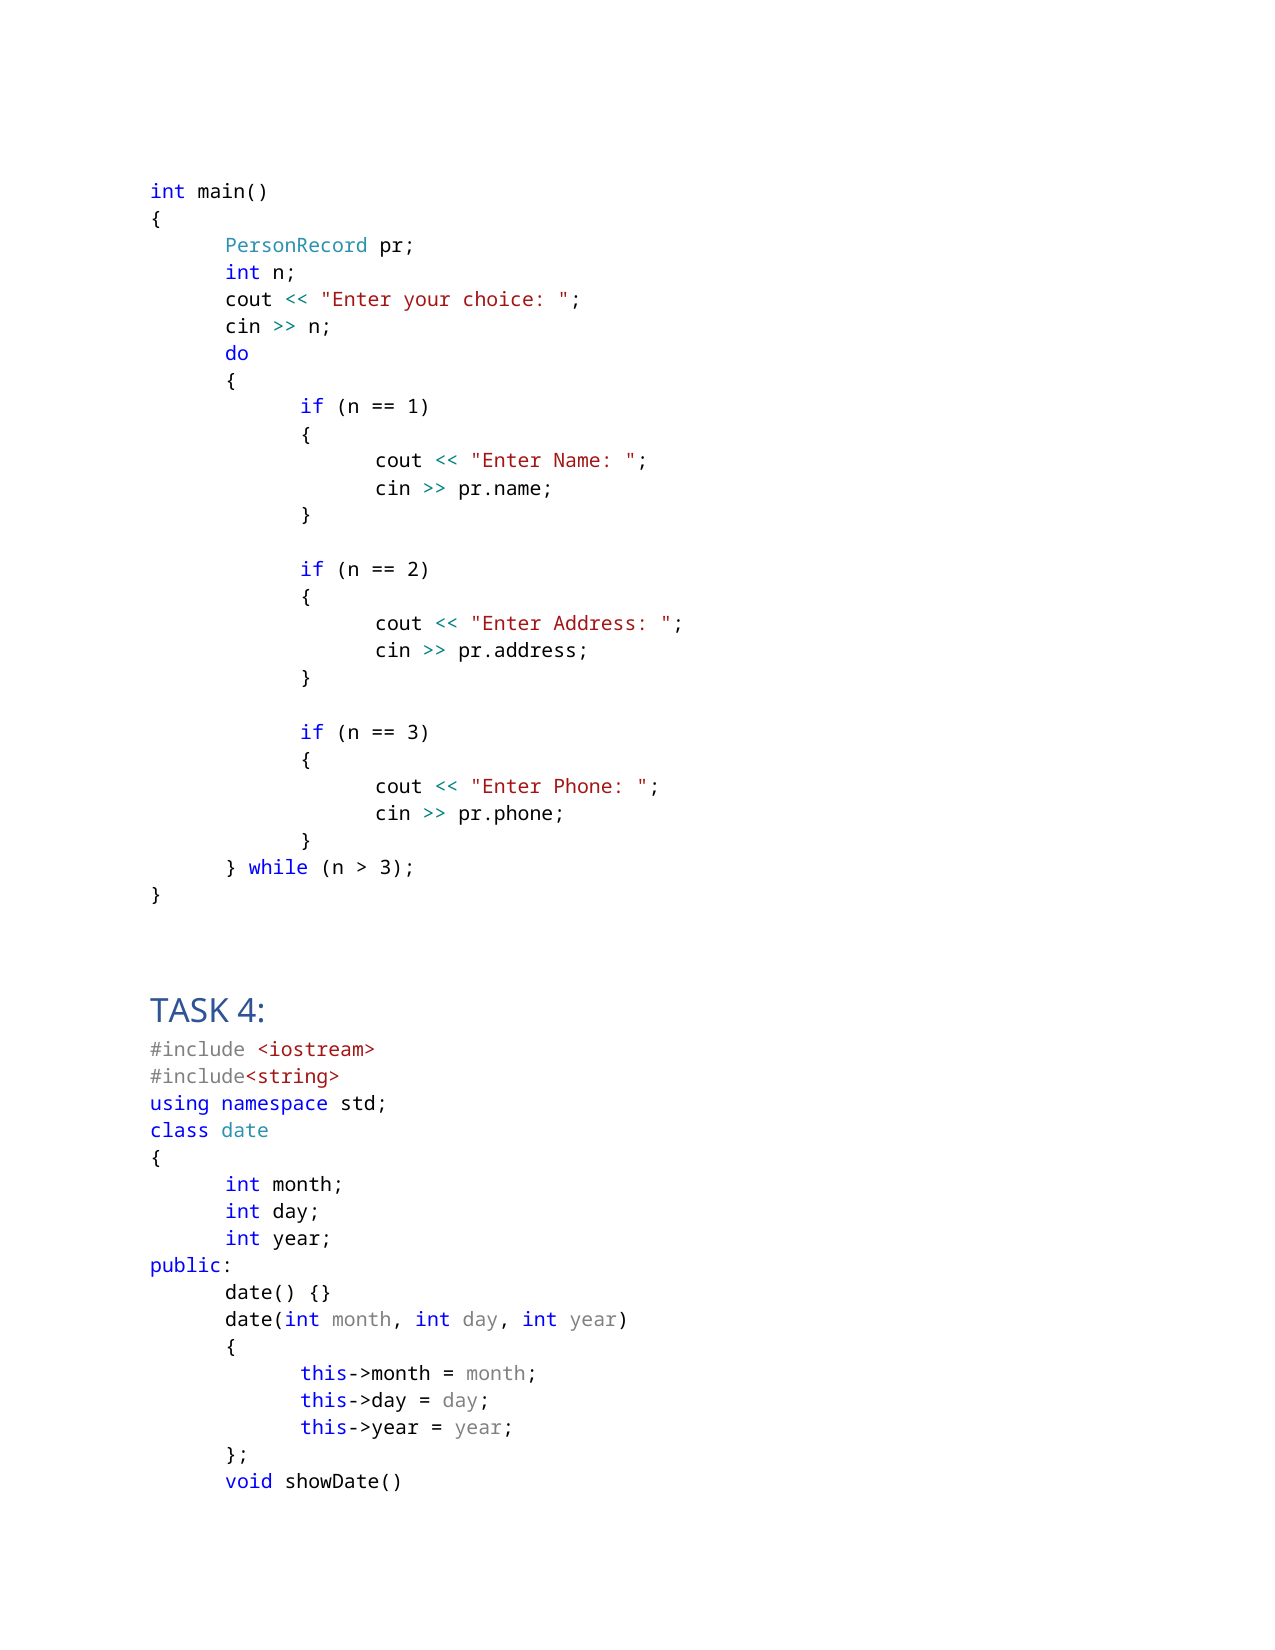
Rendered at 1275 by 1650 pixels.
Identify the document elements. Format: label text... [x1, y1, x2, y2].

text } [150, 827, 1125, 853]
text date() {} [150, 1278, 1125, 1305]
text } while (n > 3); [150, 853, 1125, 881]
text } [150, 881, 1125, 907]
text PersonRecord pr; [150, 231, 1125, 258]
text int main() [150, 177, 1125, 204]
text int day; [150, 1197, 1125, 1224]
text if (n == 3) [150, 719, 1125, 746]
text }; [150, 1440, 1125, 1467]
text cin >> pr.name; [150, 474, 1125, 501]
text { [150, 1332, 1125, 1359]
text { [150, 746, 1125, 773]
text this->month = month; [150, 1359, 1125, 1386]
text #include<string> [150, 1062, 1125, 1089]
text void showDate() [150, 1467, 1125, 1494]
text { [150, 1143, 1125, 1170]
text date(int month, int day, int year) [150, 1305, 1125, 1332]
text cout << "Enter Address: "; [150, 610, 1125, 637]
text { [150, 420, 1125, 447]
text this->day = day; [150, 1386, 1125, 1413]
text cout << "Enter Phone: "; [150, 773, 1125, 799]
text if (n == 2) [150, 556, 1125, 583]
text } [150, 501, 1125, 528]
text cout << "Enter Name: "; [150, 447, 1125, 474]
subtitle TASK 4: [150, 986, 1125, 1032]
text do [150, 339, 1125, 366]
text class date [150, 1116, 1125, 1143]
text cin >> pr.phone; [150, 799, 1125, 827]
text int n; [150, 258, 1125, 285]
text int month; [150, 1170, 1125, 1197]
text public: [150, 1251, 1125, 1278]
text cin >> n; [150, 312, 1125, 339]
text using namespace std; [150, 1089, 1125, 1116]
text cin >> pr.address; [150, 637, 1125, 664]
text } [150, 664, 1125, 691]
text { [150, 583, 1125, 610]
text this->year = year; [150, 1413, 1125, 1440]
text cout << "Enter your choice: "; [150, 285, 1125, 312]
text { [150, 366, 1125, 393]
text if (n == 1) [150, 393, 1125, 420]
text { [150, 204, 1125, 231]
text int year; [150, 1224, 1125, 1251]
text #include <iostream> [150, 1035, 1125, 1062]
